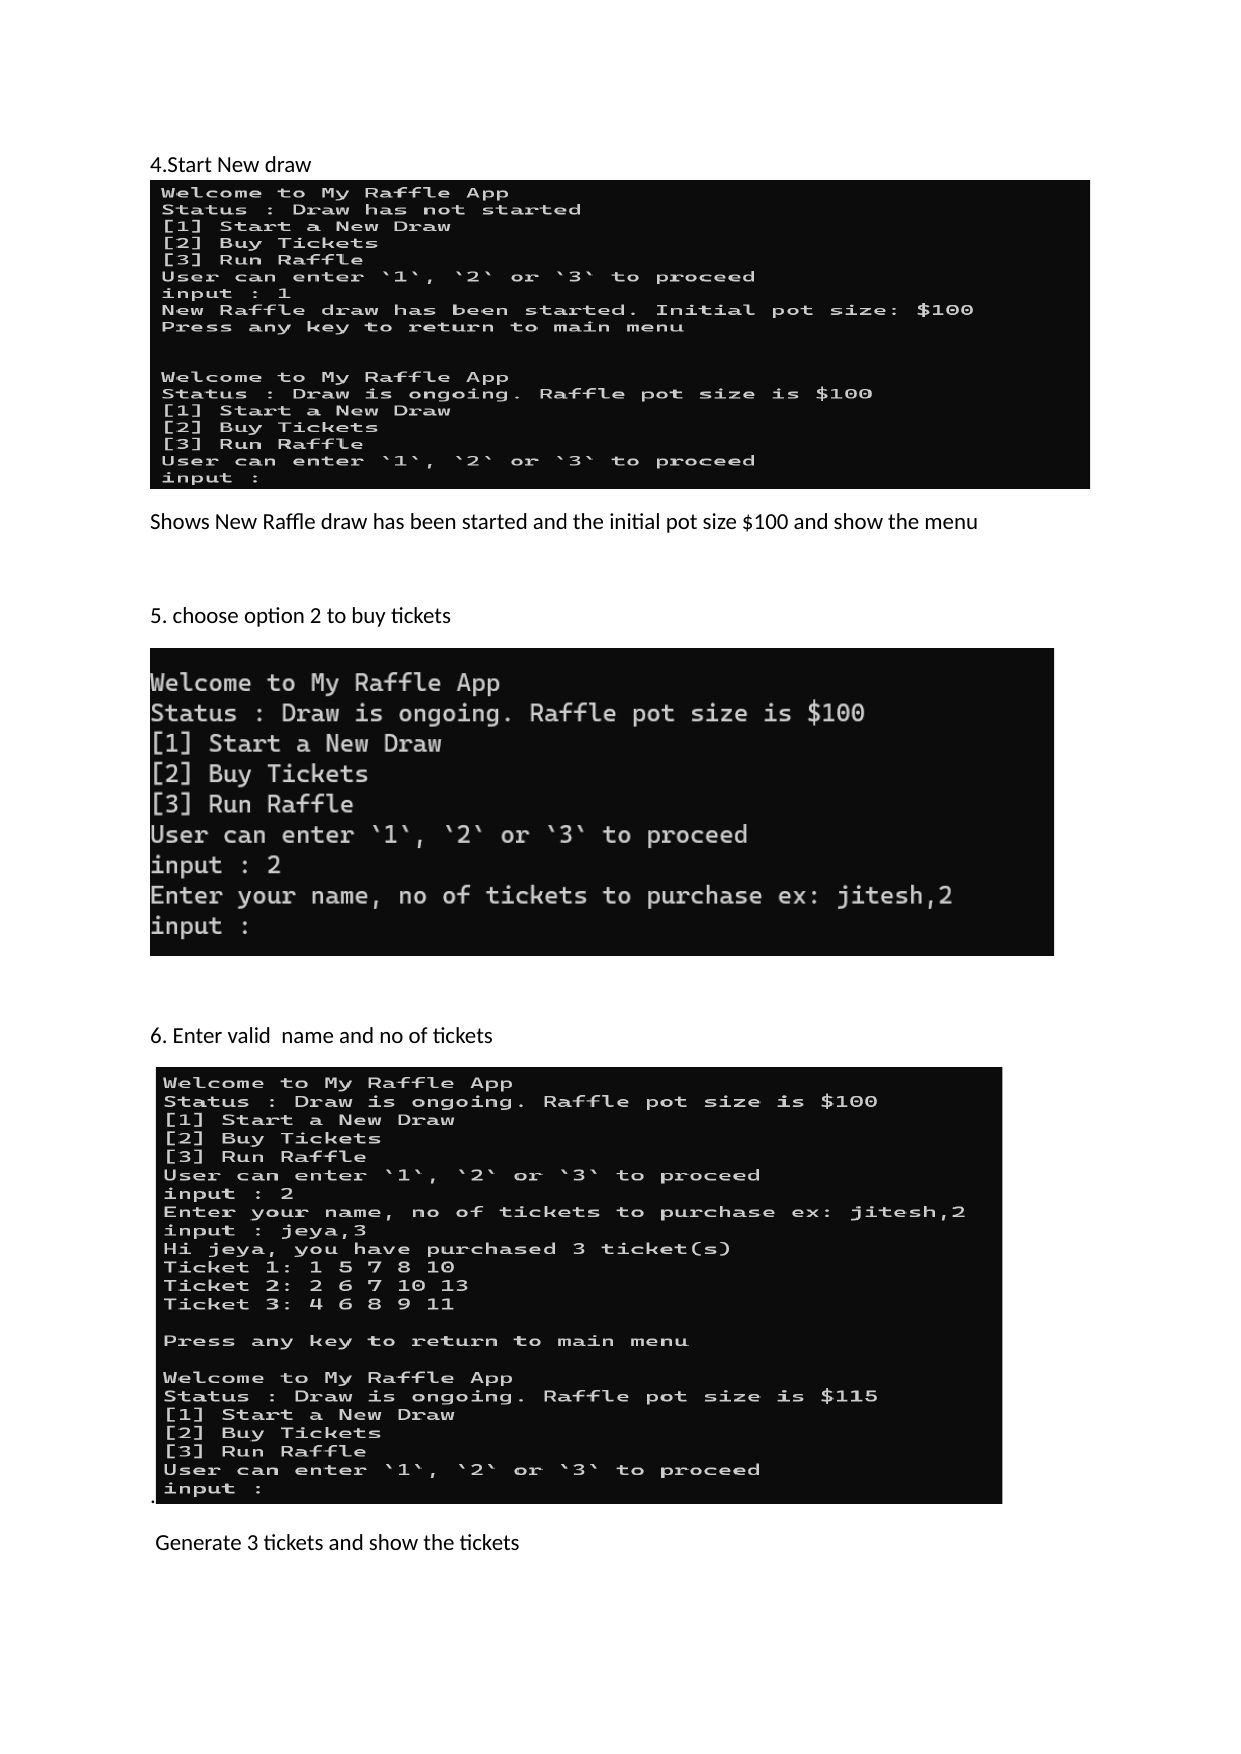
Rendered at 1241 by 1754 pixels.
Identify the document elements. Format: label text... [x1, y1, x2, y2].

picture [155, 1067, 1003, 1504]
text Shows New Raffle draw has been started and the initial pot size $100 and show the menu [150, 507, 1090, 535]
text 5. choose option 2 to buy tickets [150, 601, 1090, 629]
picture [150, 648, 1055, 956]
text Generate 3 tickets and show the tickets [150, 1528, 1090, 1556]
text 6. Enter valid name and no of tickets [150, 1021, 1090, 1049]
picture [150, 180, 1091, 489]
text 4.Start New draw [150, 150, 1090, 180]
